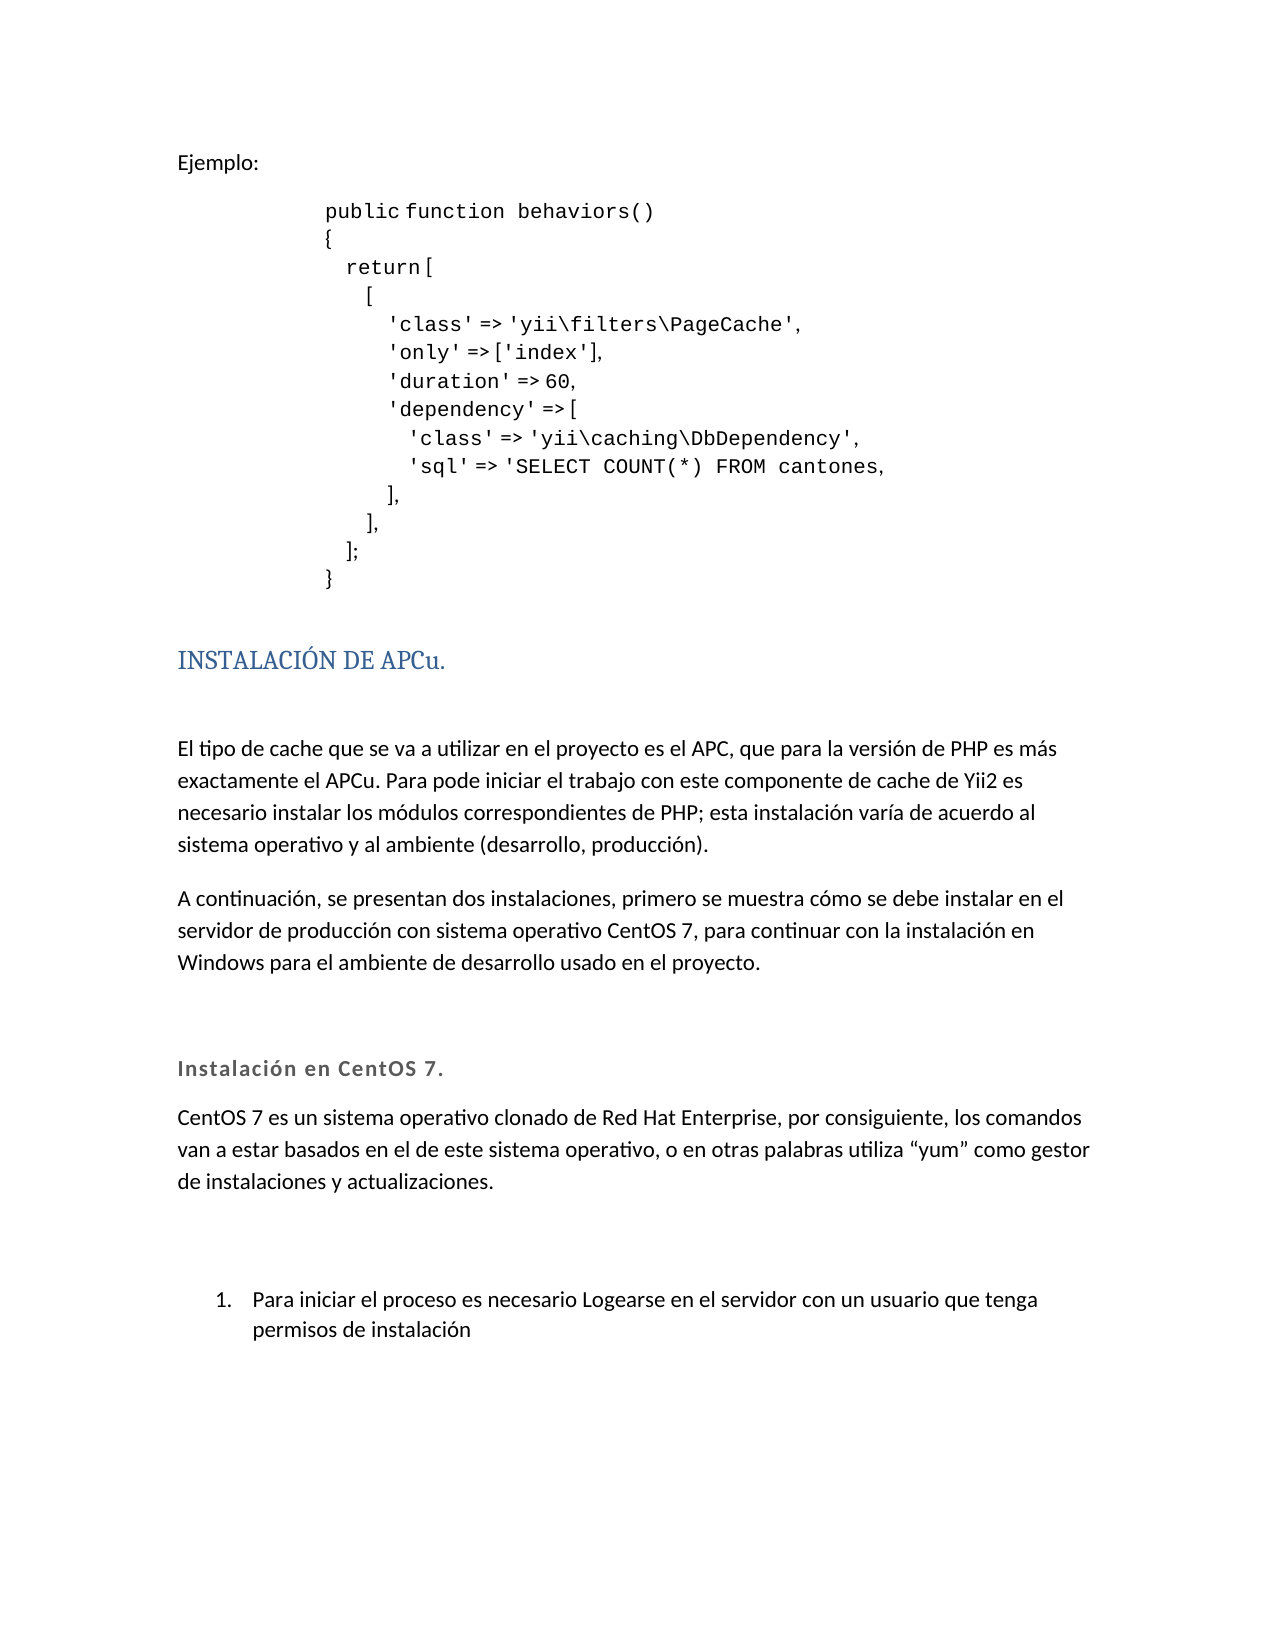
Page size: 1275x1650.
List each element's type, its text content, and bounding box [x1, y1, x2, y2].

text El tipo de cache que se va a utilizar en el proyecto es el APC, que para la versión de PHP es más exactamente el APCu. Para pode iniciar el trabajo con este componente de cache de Yii2 es necesario instalar los módulos correspondientes de PHP; esta instalación varía de acuerdo al sistema operativo y al ambiente (desarrollo, producción). [177, 734, 1098, 859]
text { [325, 224, 1098, 252]
text 'dependency' => [ [325, 394, 1098, 423]
text ], [325, 480, 1098, 508]
text ]; [325, 536, 1098, 564]
text } [325, 564, 1098, 592]
text 'class' => 'yii\caching\DbDependency', [325, 423, 1098, 452]
list Para iniciar el proceso es necesario Logearse en el servidor con un usuario que tenga permisos de instalación [215, 1285, 1098, 1343]
text CentOS 7 es un sistema operativo clonado de Red Hat Enterprise, por consiguiente, los comandos van a estar basados en el de este sistema operativo, o en otras palabras utiliza “yum” como gestor de instalaciones y actualizaciones. [177, 1103, 1098, 1195]
text A continuación, se presentan dos instalaciones, primero se muestra cómo se debe instalar en el servidor de producción con sistema operativo CentOS 7, para continuar con la instalación en Windows para el ambiente de desarrollo usado en el proyecto. [177, 884, 1098, 976]
subtitle INSTALACIÓN DE APCu. [177, 645, 1098, 676]
text [ [325, 281, 1098, 309]
text return [ [325, 252, 1098, 281]
text 'sql' => 'SELECT COUNT(*) FROM cantones, [325, 452, 1098, 480]
text ], [325, 508, 1098, 536]
text Ejemplo: [177, 148, 1098, 176]
text 'duration' => 60, [325, 366, 1098, 394]
text public function behaviors() [325, 201, 1098, 224]
text 'only' => ['index'], [325, 337, 1098, 366]
text 'class' => 'yii\filters\PageCache', [325, 309, 1098, 337]
subtitle Instalación en CentOS 7. [177, 1054, 1098, 1082]
